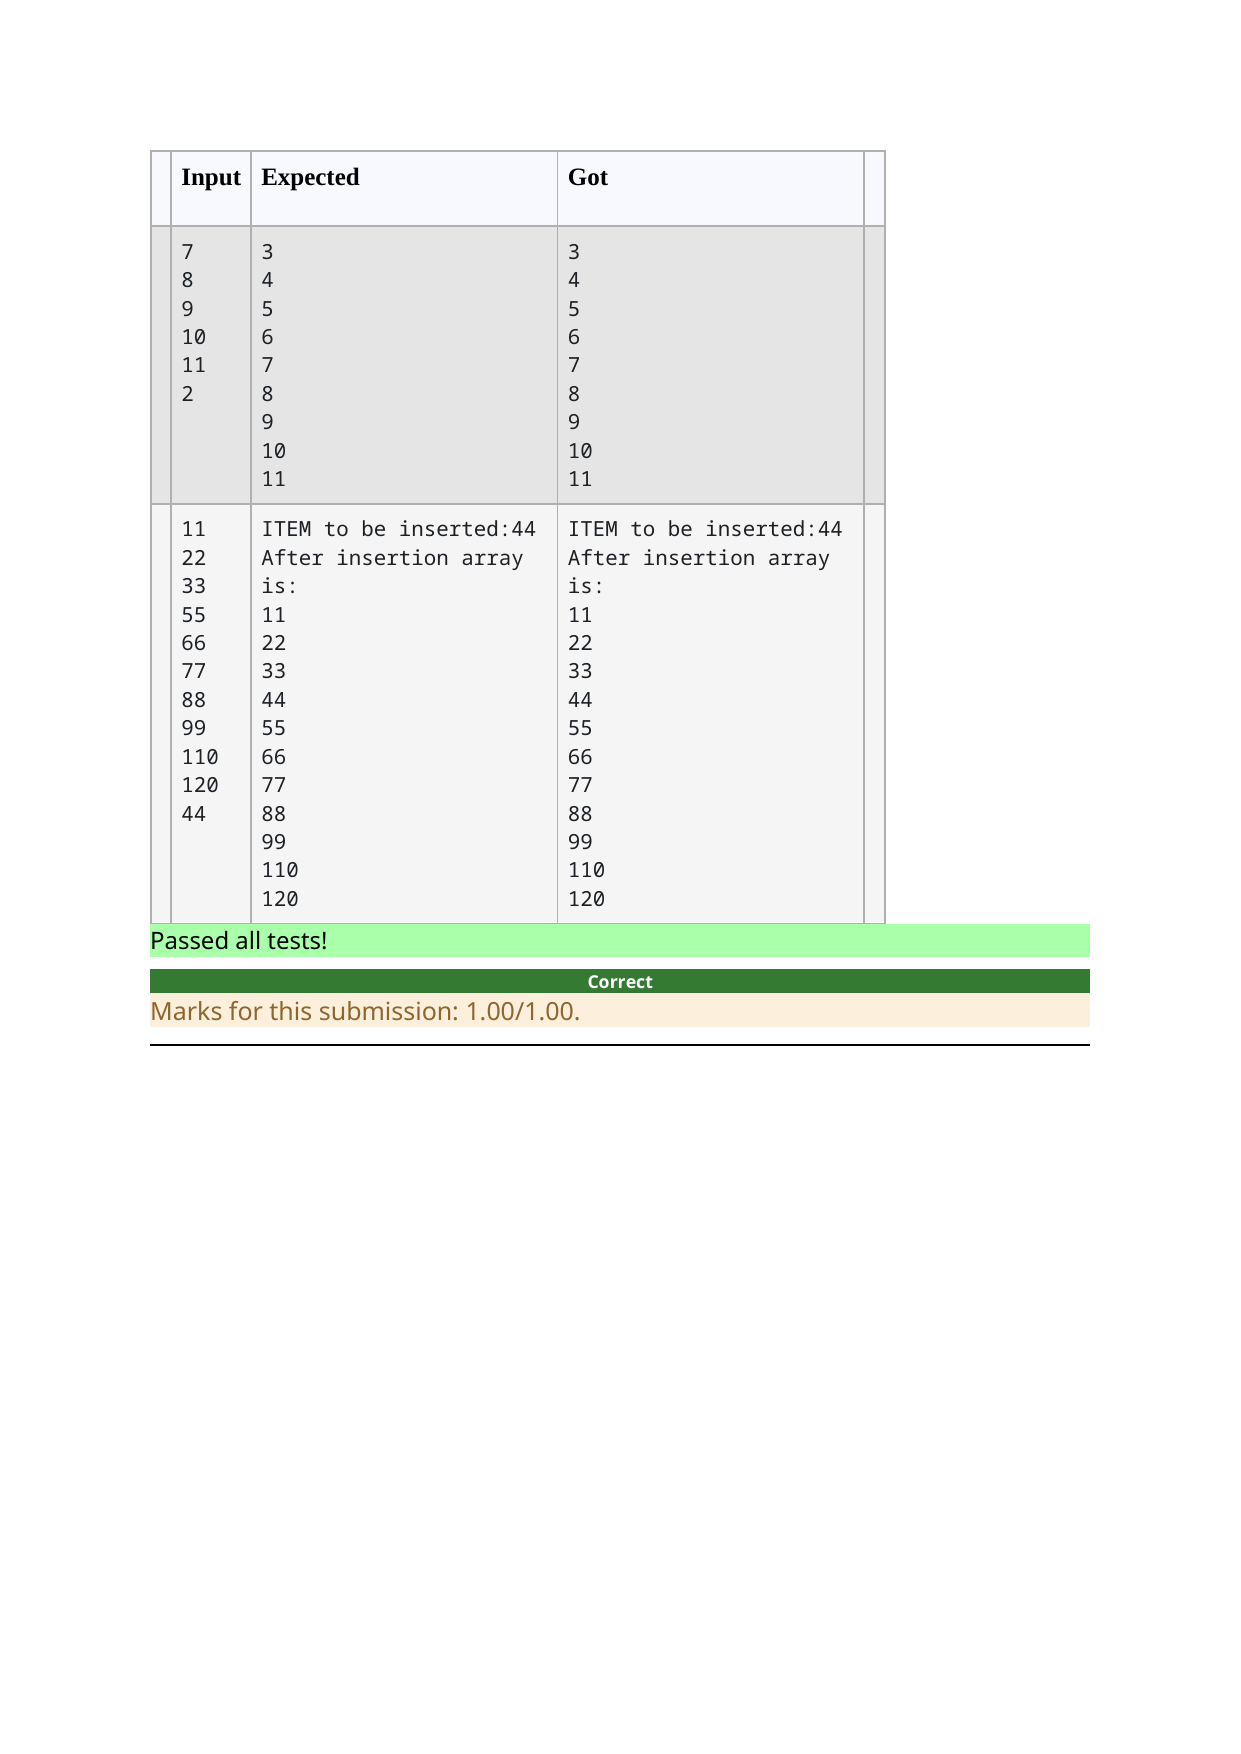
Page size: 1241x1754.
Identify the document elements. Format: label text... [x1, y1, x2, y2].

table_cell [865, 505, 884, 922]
text Correct [150, 969, 1090, 993]
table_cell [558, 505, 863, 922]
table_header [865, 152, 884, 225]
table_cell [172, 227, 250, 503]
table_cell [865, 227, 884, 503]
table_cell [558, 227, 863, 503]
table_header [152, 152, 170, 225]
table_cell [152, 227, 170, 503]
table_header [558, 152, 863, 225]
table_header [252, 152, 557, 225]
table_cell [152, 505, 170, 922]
text Marks for this submission: 1.00/1.00. [150, 993, 1090, 1027]
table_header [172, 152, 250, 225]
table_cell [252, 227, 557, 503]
text Passed all tests! [150, 924, 1090, 957]
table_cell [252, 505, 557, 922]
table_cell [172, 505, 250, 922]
